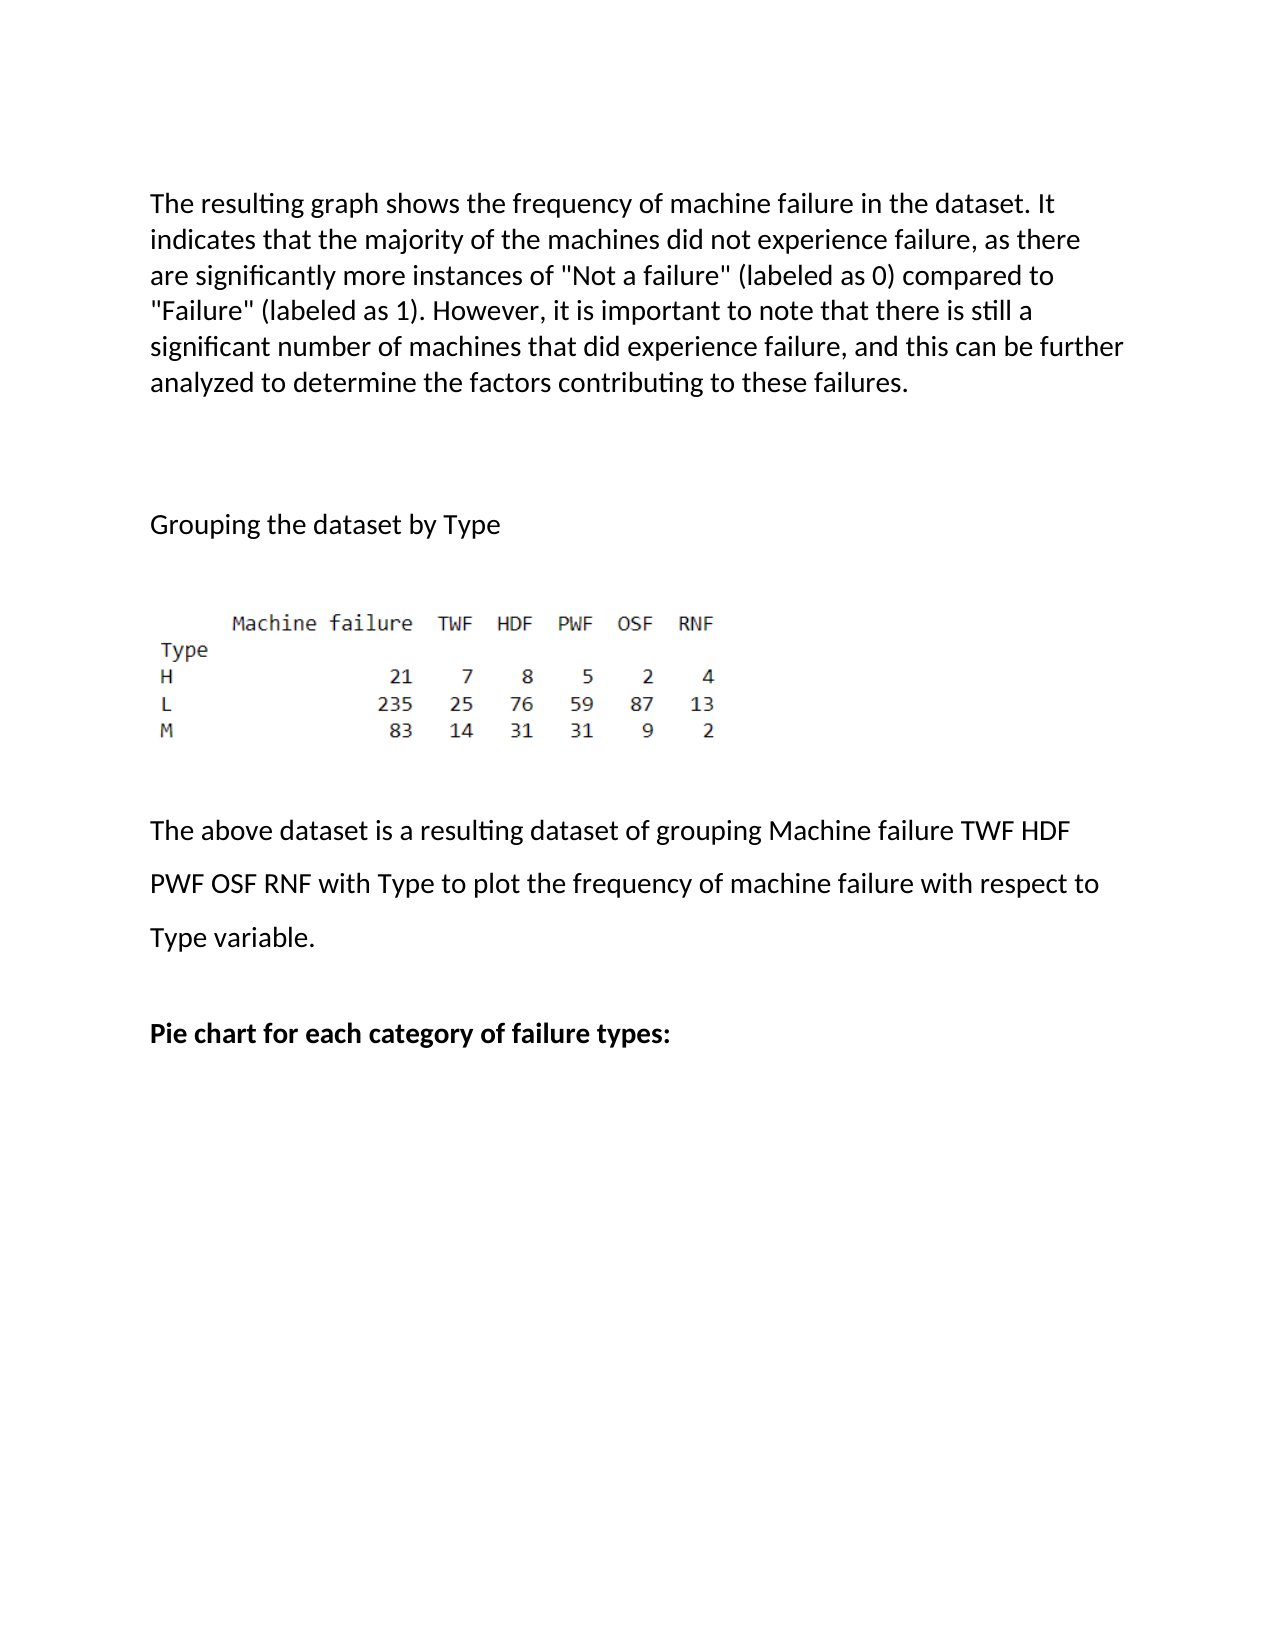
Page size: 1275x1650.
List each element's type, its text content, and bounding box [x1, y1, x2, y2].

text Grouping the dataset by Type [150, 506, 1125, 542]
text Pie chart for each category of failure types: [150, 1016, 1125, 1051]
picture [150, 613, 742, 745]
text The above dataset is a resulting dataset of grouping Machine failure TWF HDF PWF OSF RNF with Type to plot the frequency of machine failure with respect to Type variable. [150, 812, 1125, 955]
text The resulting graph shows the frequency of machine failure in the dataset. It indicates that the majority of the machines did not experience failure, as there are significantly more instances of "Not a failure" (labeled as 0) compared to "Failure" (labeled as 1). However, it is important to note that there is still a significant number of machines that did experience failure, and this can be further analyzed to determine the factors contributing to these failures. [150, 186, 1125, 399]
